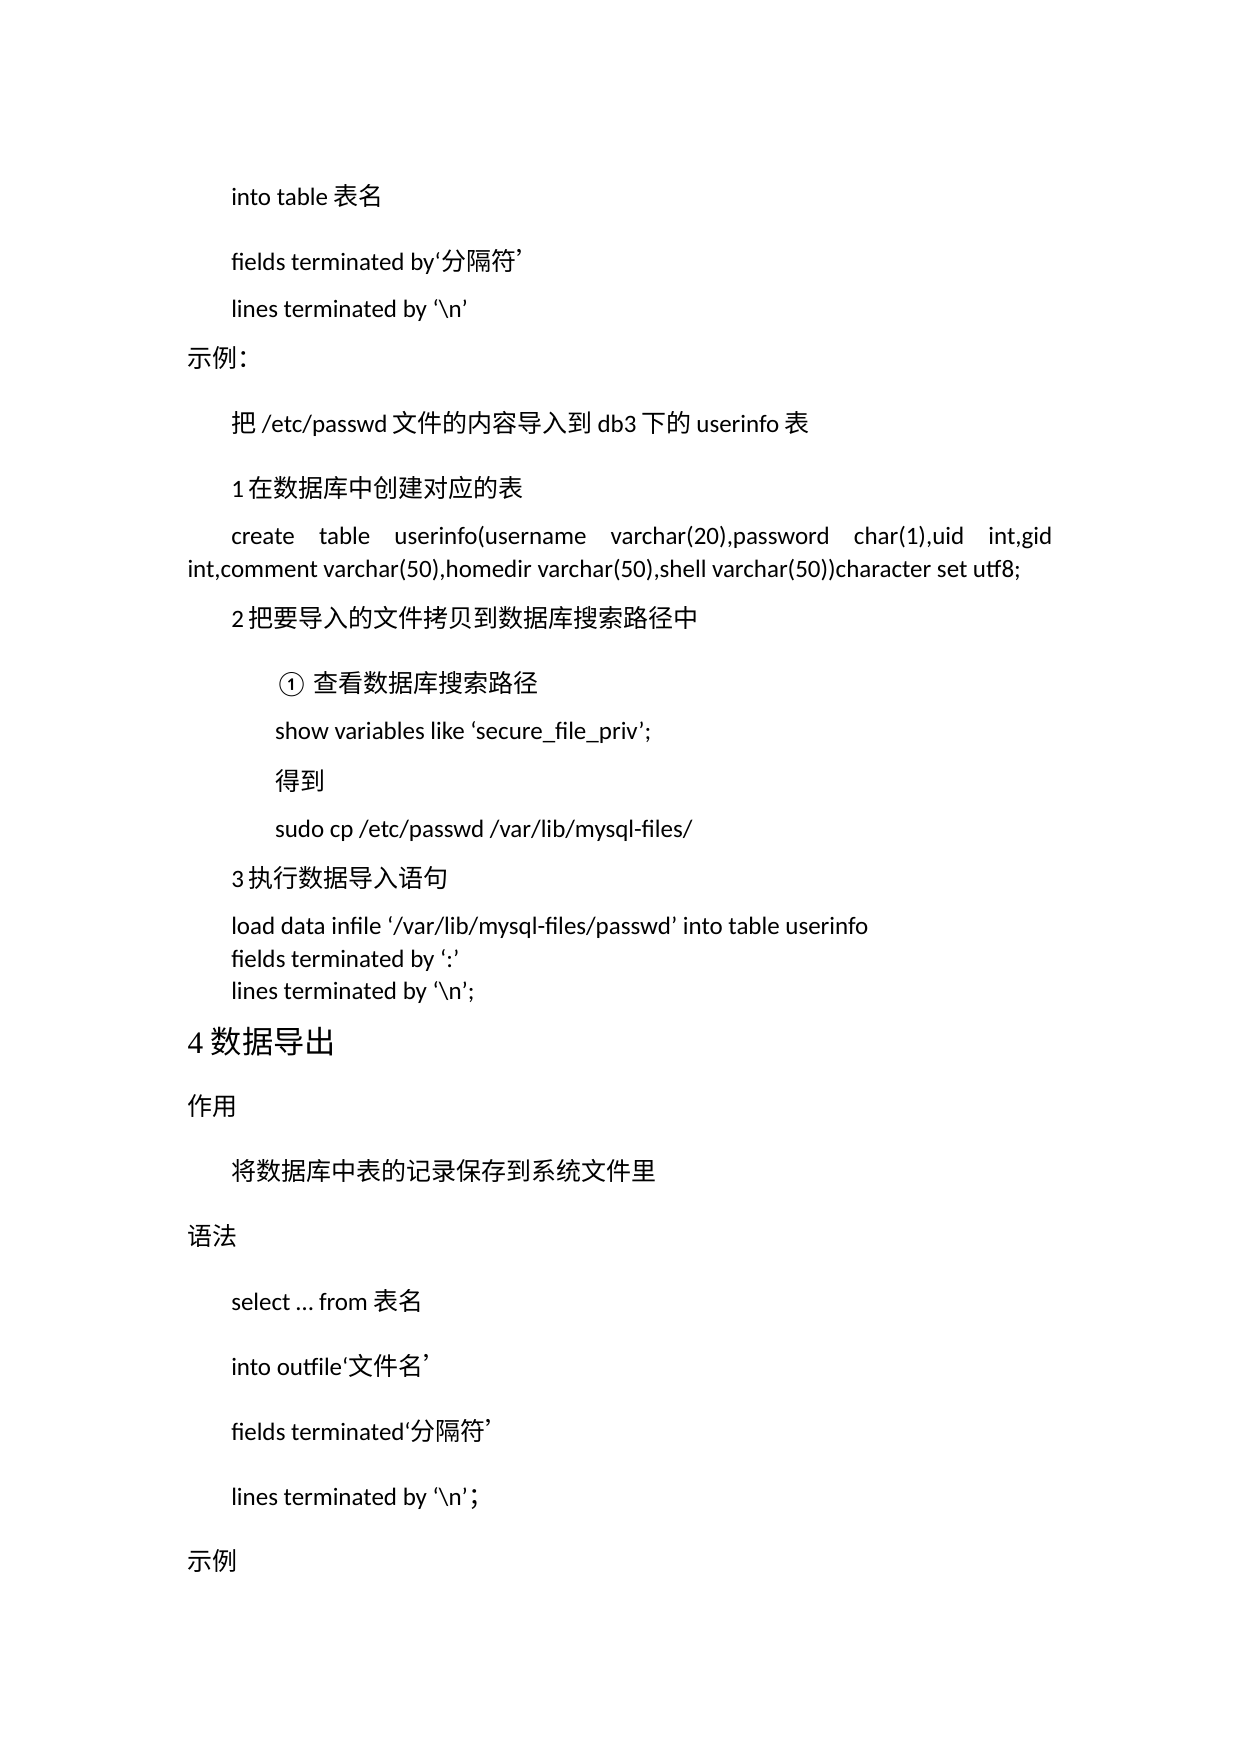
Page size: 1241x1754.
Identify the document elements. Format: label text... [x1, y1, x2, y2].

text select … from 表名 [187, 1267, 1053, 1332]
text fields terminated by‘分隔符’ [187, 227, 1053, 292]
text 3执行数据导入语句 [187, 844, 1053, 909]
text 将数据库中表的记录保存到系统文件里 [187, 1137, 1053, 1202]
text into table 表名 [187, 162, 1053, 227]
text sudo cp /etc/passwd /var/lib/mysql-files/ [187, 812, 1053, 844]
text lines terminated by ‘\n’； [187, 1462, 1053, 1527]
text ①查看数据库搜索路径 [187, 649, 1053, 714]
text 示例 [187, 1527, 1053, 1592]
text lines terminated by ‘\n’ [187, 292, 1053, 324]
text 示例： [187, 324, 1053, 389]
text load data infile ‘/var/lib/mysql-files/passwd’ into table userinfo [187, 909, 1053, 942]
text show variables like ‘secure_file_priv’; [187, 714, 1053, 747]
text 得到 [187, 747, 1053, 812]
text fields terminated‘分隔符’ [187, 1397, 1053, 1462]
text 把 /etc/passwd文件的内容导入到db3下的userinfo表 [187, 389, 1053, 454]
text 语法 [187, 1202, 1053, 1267]
text 2把要导入的文件拷贝到数据库搜索路径中 [187, 584, 1053, 649]
text create table userinfo(username varchar(20),password char(1),uid int,gid int,comment varchar(50),homedir varchar(50),shell varchar(50))character set utf8; [187, 519, 1053, 584]
text 作用 [187, 1072, 1053, 1137]
text 1在数据库中创建对应的表 [187, 454, 1053, 519]
text lines terminated by ‘\n’; [187, 974, 1053, 1007]
text into outfile‘文件名’ [187, 1332, 1053, 1397]
text fields terminated by ‘:’ [187, 942, 1053, 974]
text 4 数据导出 [187, 1007, 1053, 1072]
